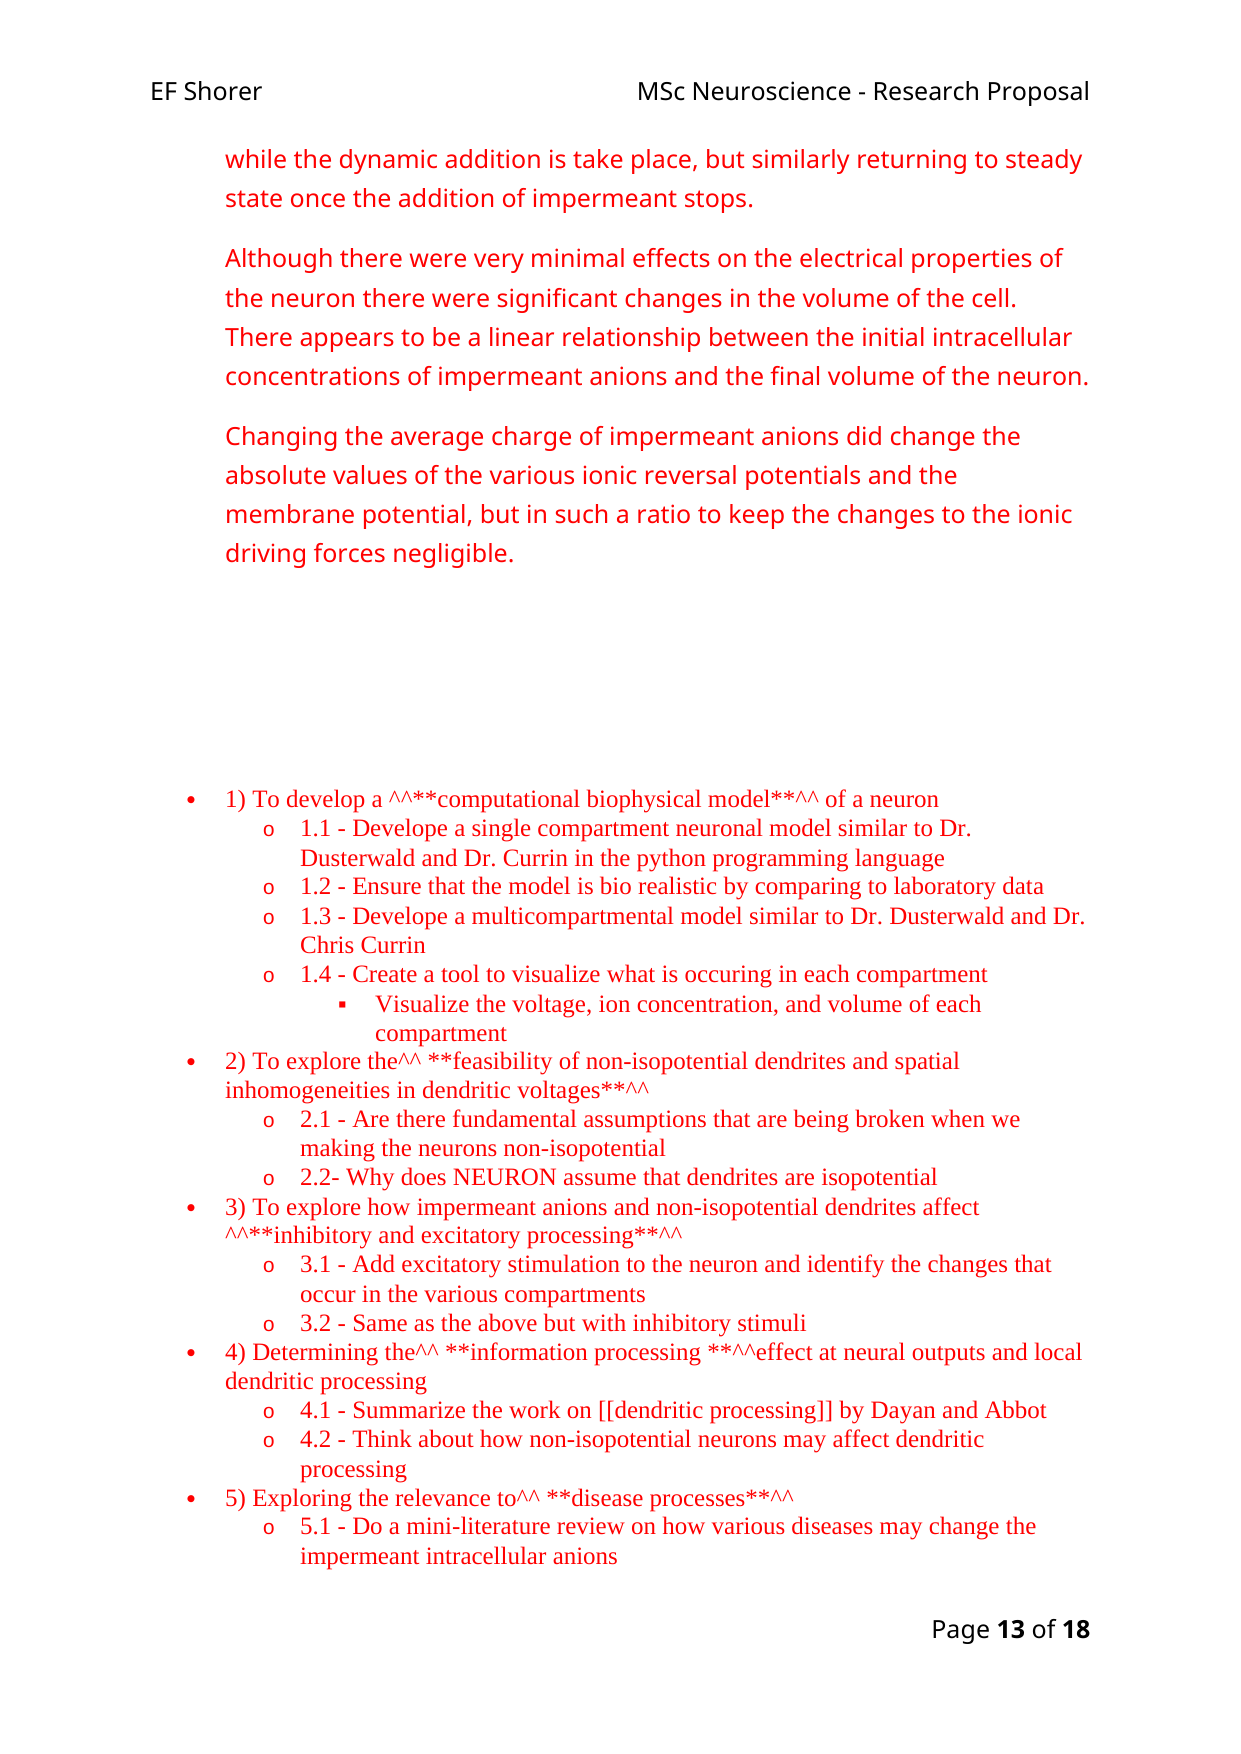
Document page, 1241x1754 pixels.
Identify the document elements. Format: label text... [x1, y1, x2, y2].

list 3) To explore how impermeant anions and non-isopotential dendrites affect ^^**inhibitory and excitatory processing**^^ [187, 1192, 1090, 1249]
text Although there were very minimal effects on the electrical properties of the neuron there were significant changes in the volume of the cell. There appears to be a linear relationship between the initial intracellular concentrations of impermeant anions and the final volume of the neuron. [225, 241, 1090, 393]
list 2.1 - Are there fundamental assumptions that are being broken when we making the neurons non-isopotential [262, 1104, 1090, 1162]
list 1.2 - Ensure that the model is bio realistic by comparing to laboratory data [262, 871, 1090, 901]
list 1.1 - Develope a single compartment neuronal model similar to Dr. Dusterwald and Dr. Currin in the python programming language [262, 813, 1090, 871]
list 1) To develop a ^^**computational biophysical model**^^ of a neuron [187, 784, 1090, 813]
list 2) To explore the^^ **feasibility of non-isopotential dendrites and spatial inhomogeneities in dendritic voltages**^^ [187, 1046, 1090, 1104]
list 1.3 - Develope a multicompartmental model similar to Dr. Dusterwald and Dr. Chris Currin [262, 901, 1090, 959]
list 3.1 - Add excitatory stimulation to the neuron and identify the changes that occur in the various compartments [262, 1249, 1090, 1308]
text Changing the average charge of impermeant anions did change the absolute values of the various ionic reversal potentials and the membrane potential, but in such a ratio to keep the changes to the ionic driving forces negligible. [225, 418, 1090, 570]
list 4) Determining the^^ **information processing **^^effect at neural outputs and local dendritic processing [187, 1337, 1090, 1395]
list 1.4 - Create a tool to visualize what is occuring in each compartment [262, 959, 1090, 989]
list 5) Exploring the relevance to^^ **disease processes**^^ [187, 1483, 1090, 1511]
list 3.2 - Same as the above but with inhibitory stimuli [262, 1308, 1090, 1337]
list 5.1 - Do a mini-literature review on how various diseases may change the impermeant intracellular anions [262, 1511, 1090, 1570]
list Visualize the voltage, ion concentration, and volume of each compartment [337, 989, 1090, 1046]
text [225, 142, 1090, 215]
list 4.1 - Summarize the work on [[dendritic processing]] by Dayan and Abbot [262, 1395, 1090, 1424]
list 4.2 - Think about how non-isopotential neurons may affect dendritic processing [262, 1424, 1090, 1483]
list 2.2- Why does NEURON assume that dendrites are isopotential [262, 1162, 1090, 1192]
